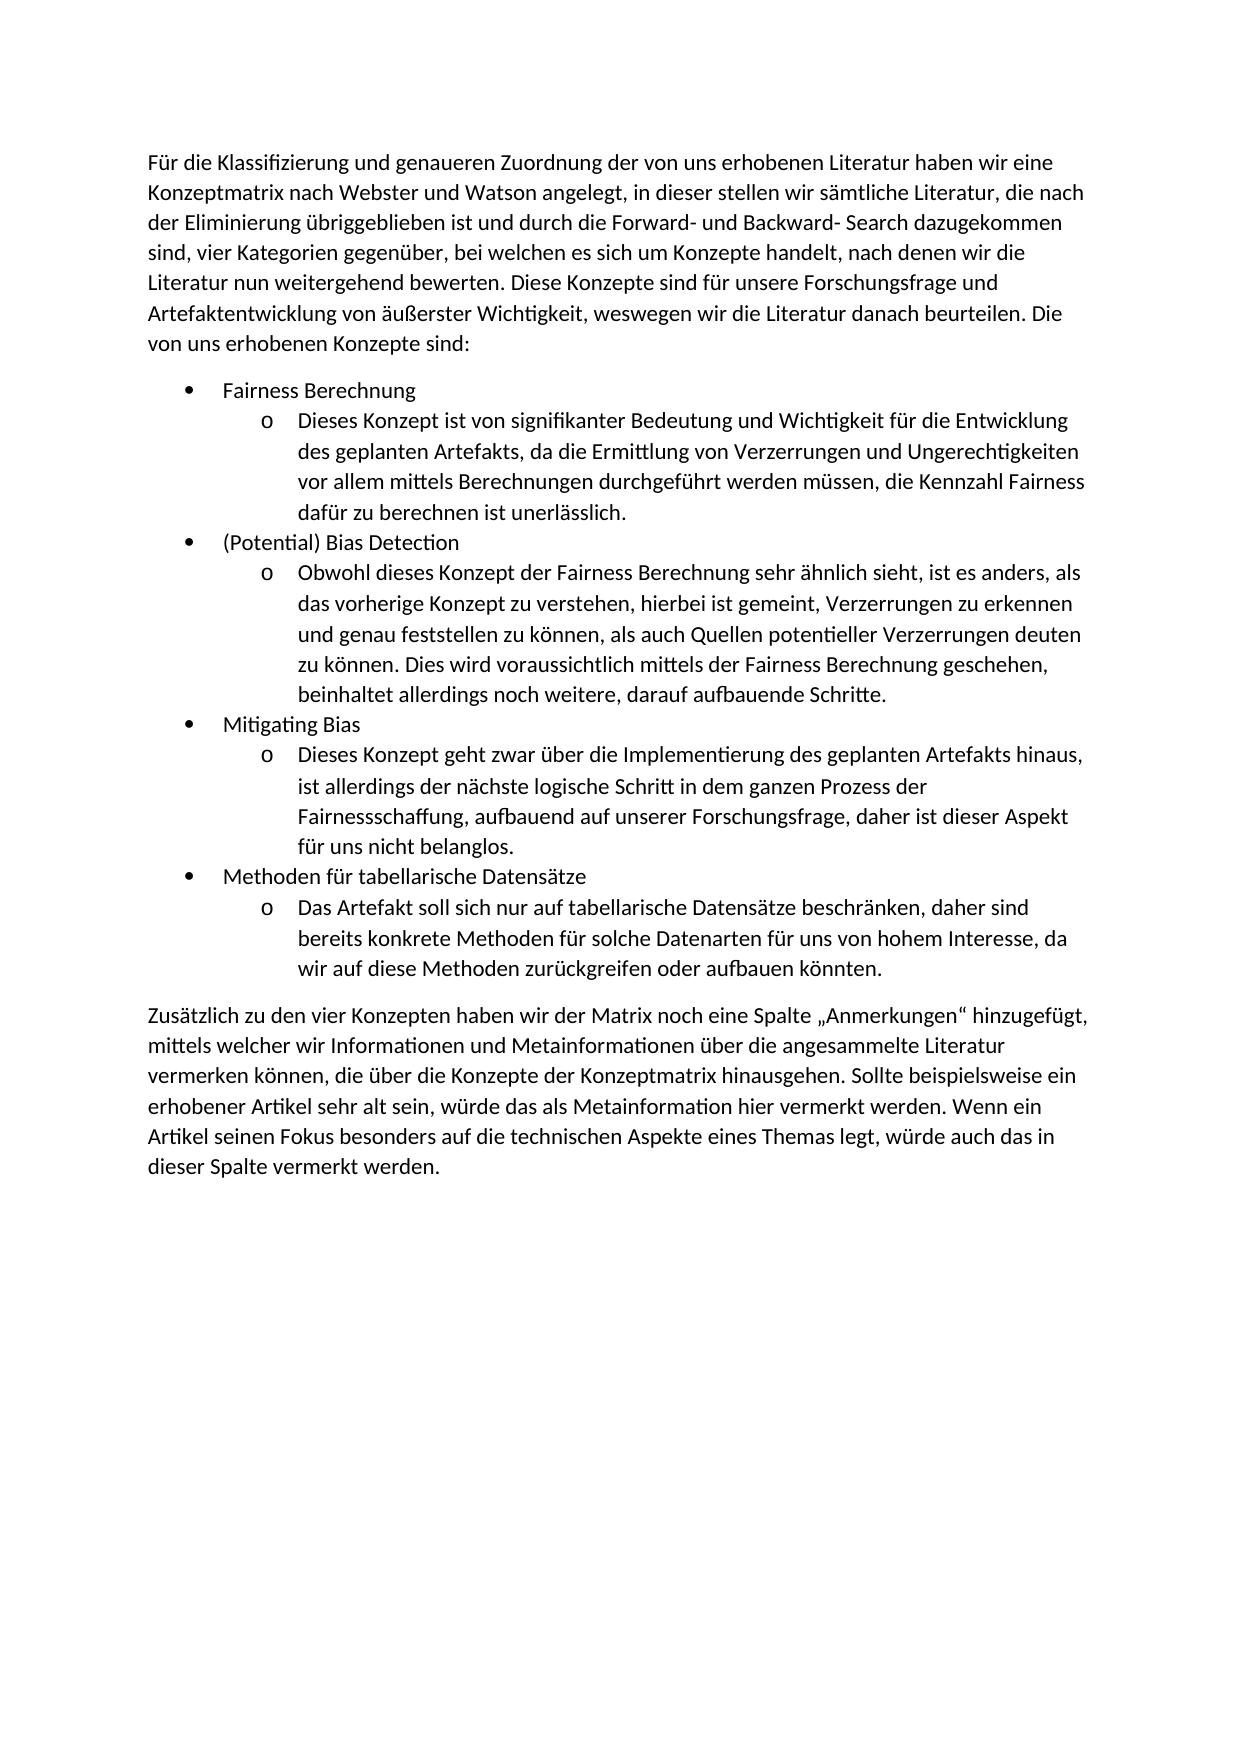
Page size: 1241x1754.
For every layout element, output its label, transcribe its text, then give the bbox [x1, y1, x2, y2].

list Dieses Konzept ist von signifikanter Bedeutung und Wichtigkeit für die Entwicklung des geplanten Artefakts, da die Ermittlung von Verzerrungen und Ungerechtigkeiten vor allem mittels Berechnungen durchgeführt werden müssen, die Kennzahl Fairness dafür zu berechnen ist unerlässlich. [260, 406, 1093, 526]
list Methoden für tabellarische Datensätze [185, 862, 1093, 891]
list Obwohl dieses Konzept der Fairness Berechnung sehr ähnlich sieht, ist es anders, als das vorherige Konzept zu verstehen, hierbei ist gemeint, Verzerrungen zu erkennen und genau feststellen zu können, als auch Quellen potentieller Verzerrungen deuten zu können. Dies wird voraussichtlich mittels der Fairness Berechnung geschehen, beinhaltet allerdings noch weitere, darauf aufbauende Schritte. [260, 558, 1093, 708]
list Dieses Konzept geht zwar über die Implementierung des geplanten Artefakts hinaus, ist allerdings der nächste logische Schritt in dem ganzen Prozess der Fairnessschaffung, aufbauend auf unserer Forschungsfrage, daher ist dieser Aspekt für uns nicht belanglos. [260, 741, 1093, 860]
list Fairness Berechnung [185, 376, 1093, 404]
text Für die Klassifizierung und genaueren Zuordnung der von uns erhobenen Literatur haben wir eine Konzeptmatrix nach Webster und Watson angelegt, in dieser stellen wir sämtliche Literatur, die nach der Eliminierung übriggeblieben ist und durch die Forward- und Backward- Search dazugekommen sind, vier Kategorien gegenüber, bei welchen es sich um Konzepte handelt, nach denen wir die Literatur nun weitergehend bewerten. Diese Konzepte sind für unsere Forschungsfrage und Artefaktentwicklung von äußerster Wichtigkeit, weswegen wir die Literatur danach beurteilen. Die von uns erhobenen Konzepte sind: [148, 148, 1093, 357]
list (Potential) Bias Detection [185, 528, 1093, 556]
list Mitigating Bias [185, 710, 1093, 738]
text Zusätzlich zu den vier Konzepten haben wir der Matrix noch eine Spalte „Anmerkungen“ hinzugefügt, mittels welcher wir Informationen und Metainformationen über die angesammelte Literatur vermerken können, die über die Konzepte der Konzeptmatrix hinausgehen. Sollte beispielsweise ein erhobener Artikel sehr alt sein, würde das als Metainformation hier vermerkt werden. Wenn ein Artikel seinen Fokus besonders auf die technischen Aspekte eines Themas legt, würde auch das in dieser Spalte vermerkt werden. [148, 1001, 1093, 1180]
list Das Artefakt soll sich nur auf tabellarische Datensätze beschränken, daher sind bereits konkrete Methoden für solche Datenarten für uns von hohem Interesse, da wir auf diese Methoden zurückgreifen oder aufbauen könnten. [260, 893, 1093, 982]
